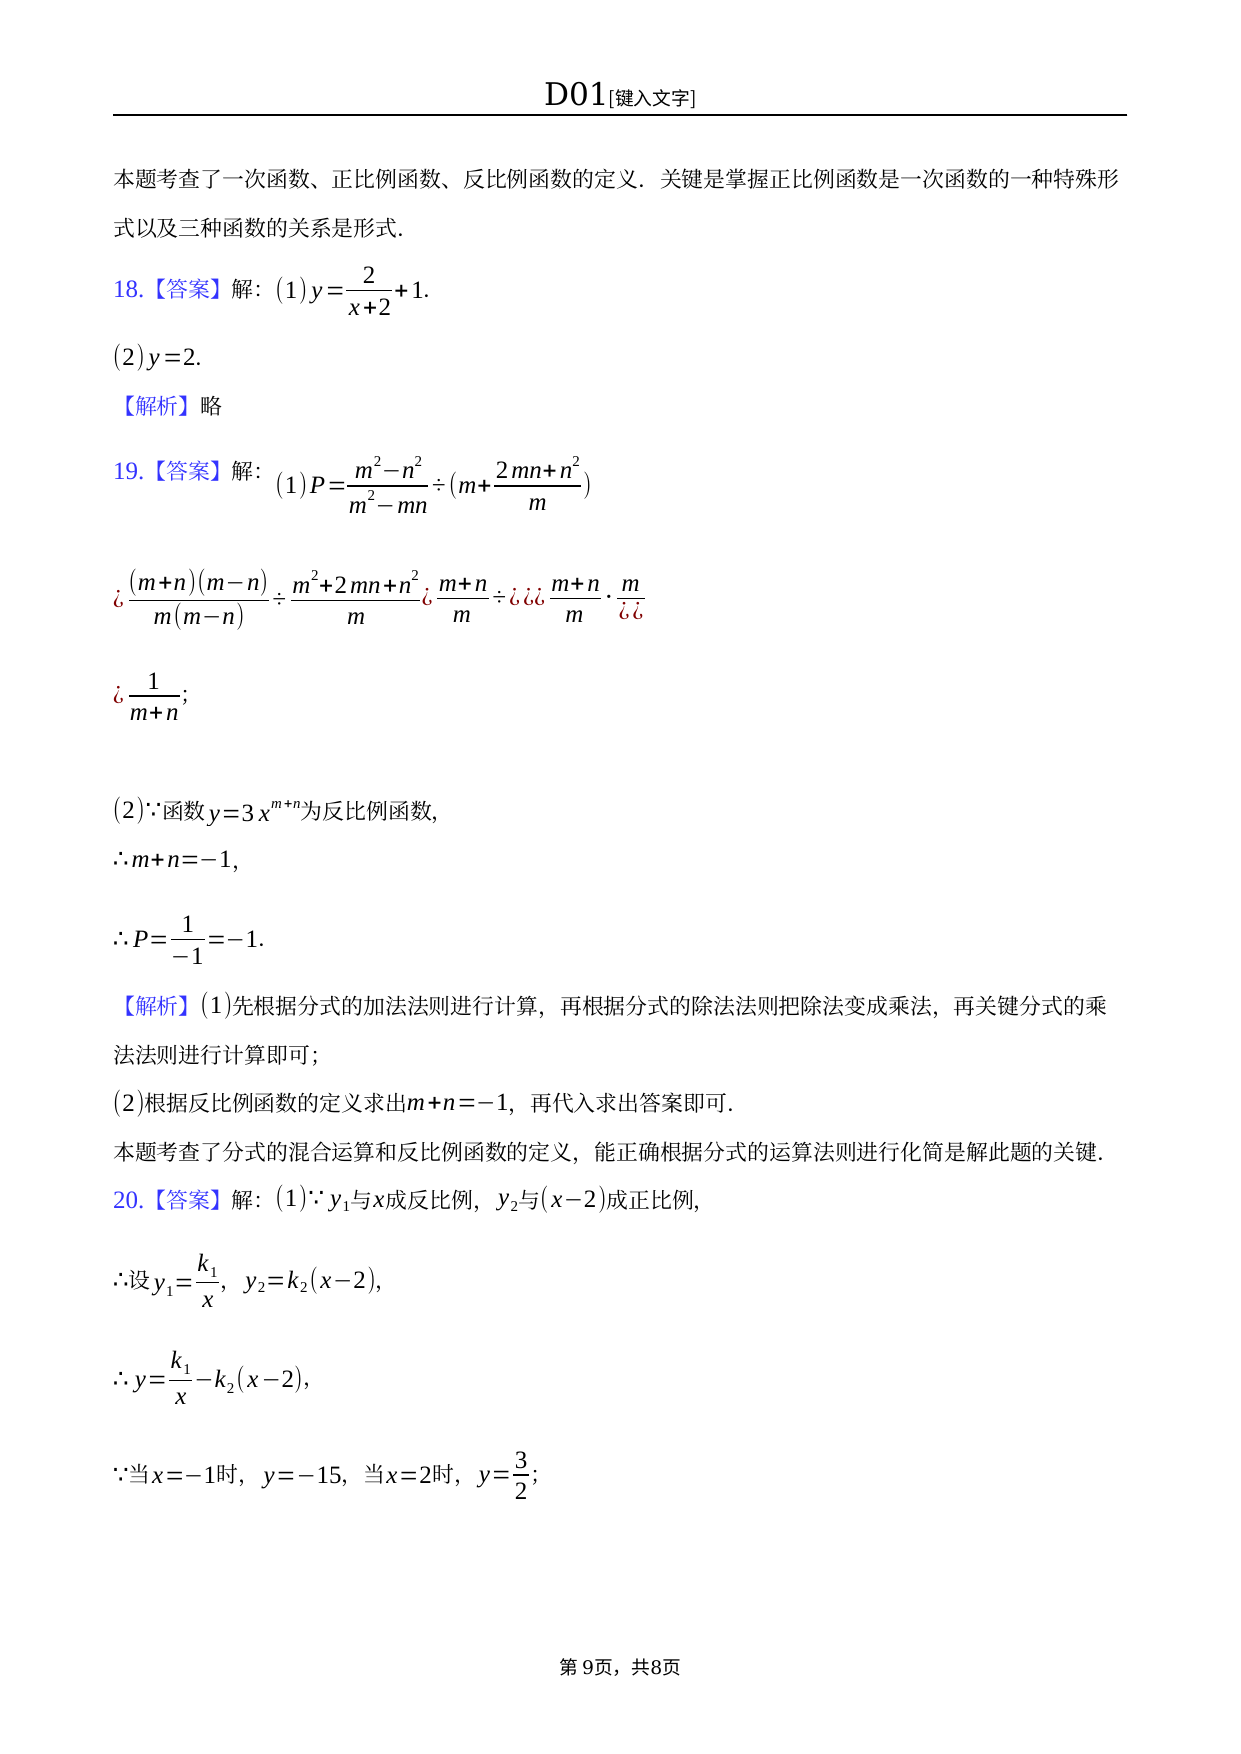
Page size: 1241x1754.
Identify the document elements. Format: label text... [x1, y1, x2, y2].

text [113, 1183, 1127, 1508]
text 【解析】略 [113, 388, 1127, 421]
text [113, 162, 1127, 243]
text 【解析】先根据分式的加法法则进行计算，再根据分式的除法法则把除法变成乘法，再关键分式的乘法法则进行计算即可； 根据反比例函数的定义求出，再代入求出答案即可． 本题考查了分式的混合运算和反比例函数的定义，能正确根据分式的运算法则进行化简是解此题的关键． [113, 989, 1127, 1167]
text 18.【答案】解：． ． [113, 259, 1127, 373]
text 19.【答案】解： ； 函数为反比例函数， ， ． [113, 437, 1127, 973]
